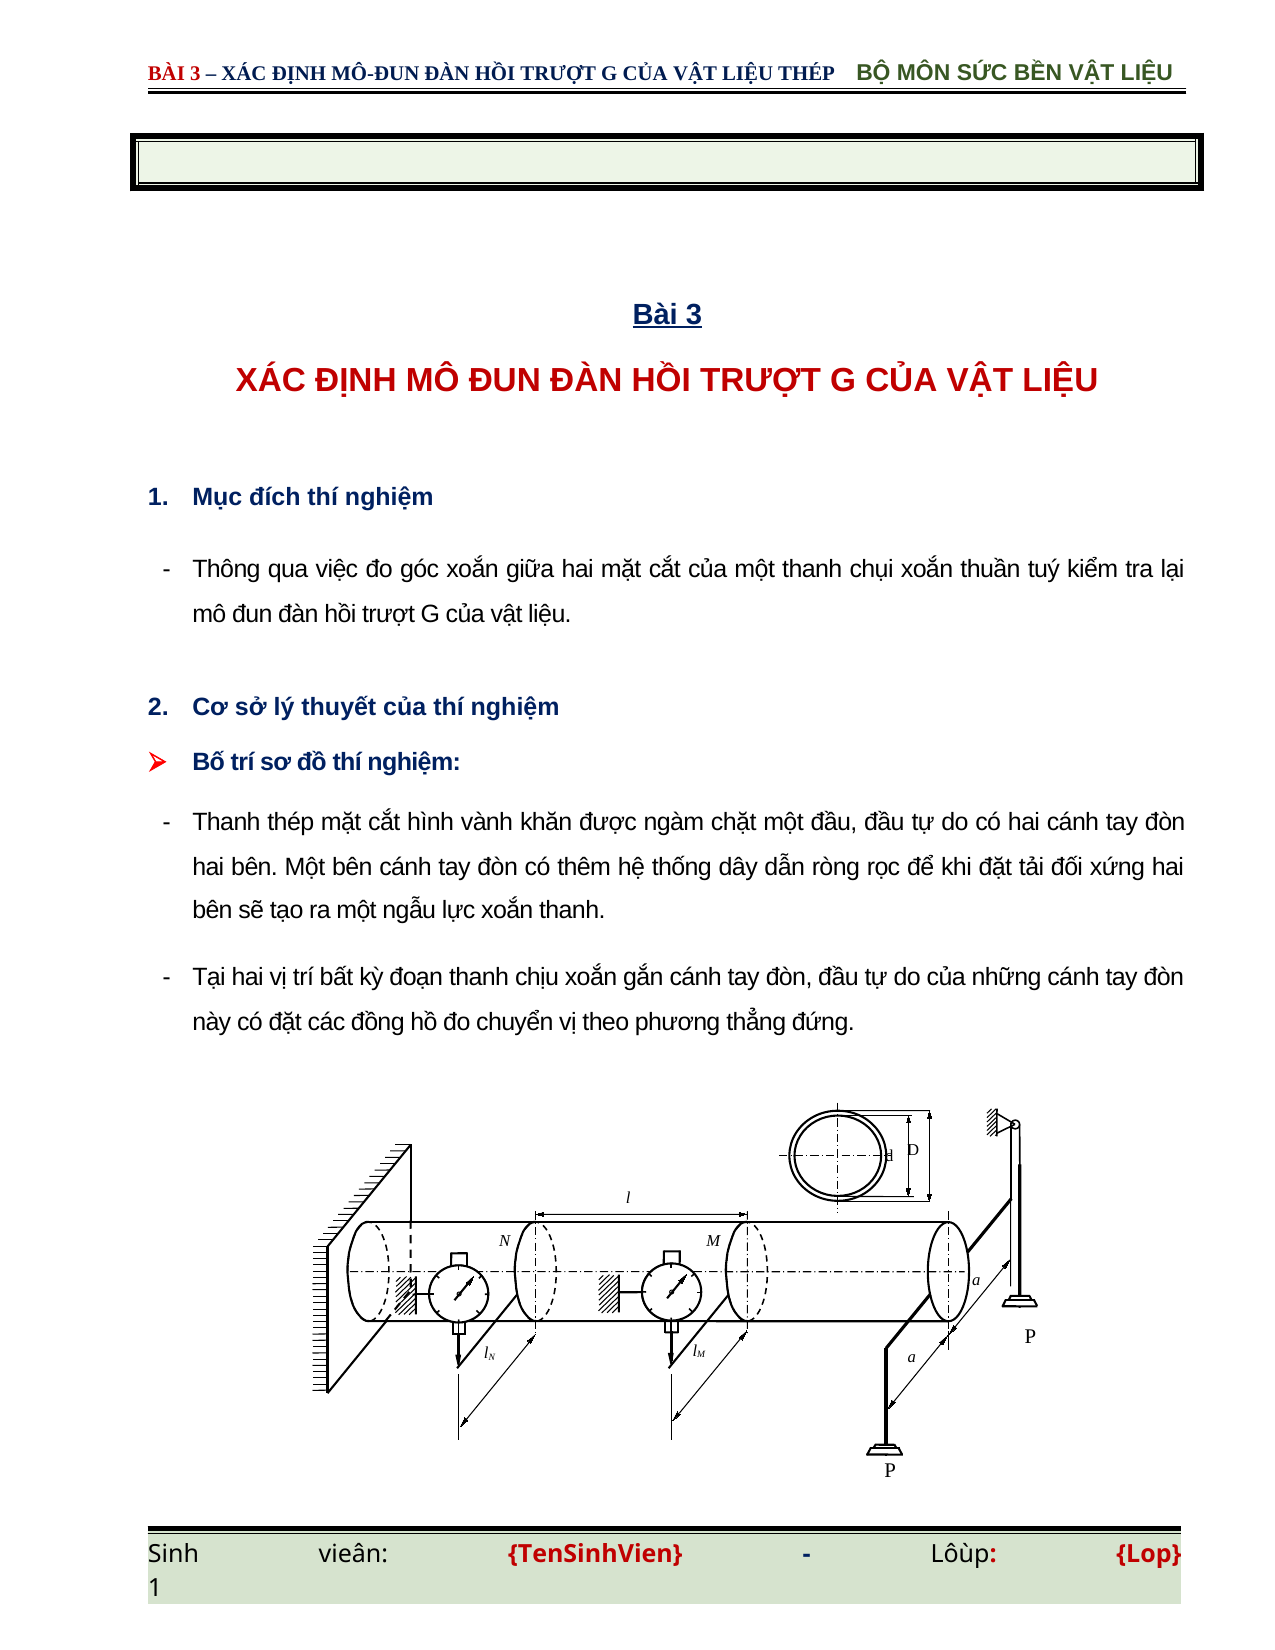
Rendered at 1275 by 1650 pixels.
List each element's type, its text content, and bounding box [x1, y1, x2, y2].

text XÁC ĐỊNH MÔ ĐUN ĐÀN HỒI TRƯỢT G CỦA VẬT LIỆU [148, 360, 1186, 398]
list Cơ sở lý thuyết của thí nghiệm [148, 692, 1186, 721]
list Thanh thép mặt cắt hình vành khăn được ngàm chặt một đầu, đầu tự do có hai cánh tay đòn hai bên. Một bên cánh tay đòn có thêm hệ thống dây dẫn ròng rọc để khi đặt tải đối xứng hai bên sẽ tạo ra một ngẫu lực xoắn thanh. [162, 803, 1186, 923]
list Tại hai vị trí bất kỳ đoạn thanh chịu xoắn gắn cánh tay đòn, đầu tự do của những cánh tay đòn này có đặt các đồng hồ đo chuyển vị theo phương thẳng đứng. [162, 959, 1186, 1036]
list Bố trí sơ đồ thí nghiệm: [148, 747, 1186, 776]
list Mục đích thí nghiệm [148, 482, 1186, 511]
list Thông qua việc đo góc xoắn giữa hai mặt cắt của một thanh chụi xoắn thuần tuý kiểm tra lại mô đun đàn hồi trượt G của vật liệu. [162, 550, 1186, 627]
text Bài 3 [148, 297, 1186, 331]
